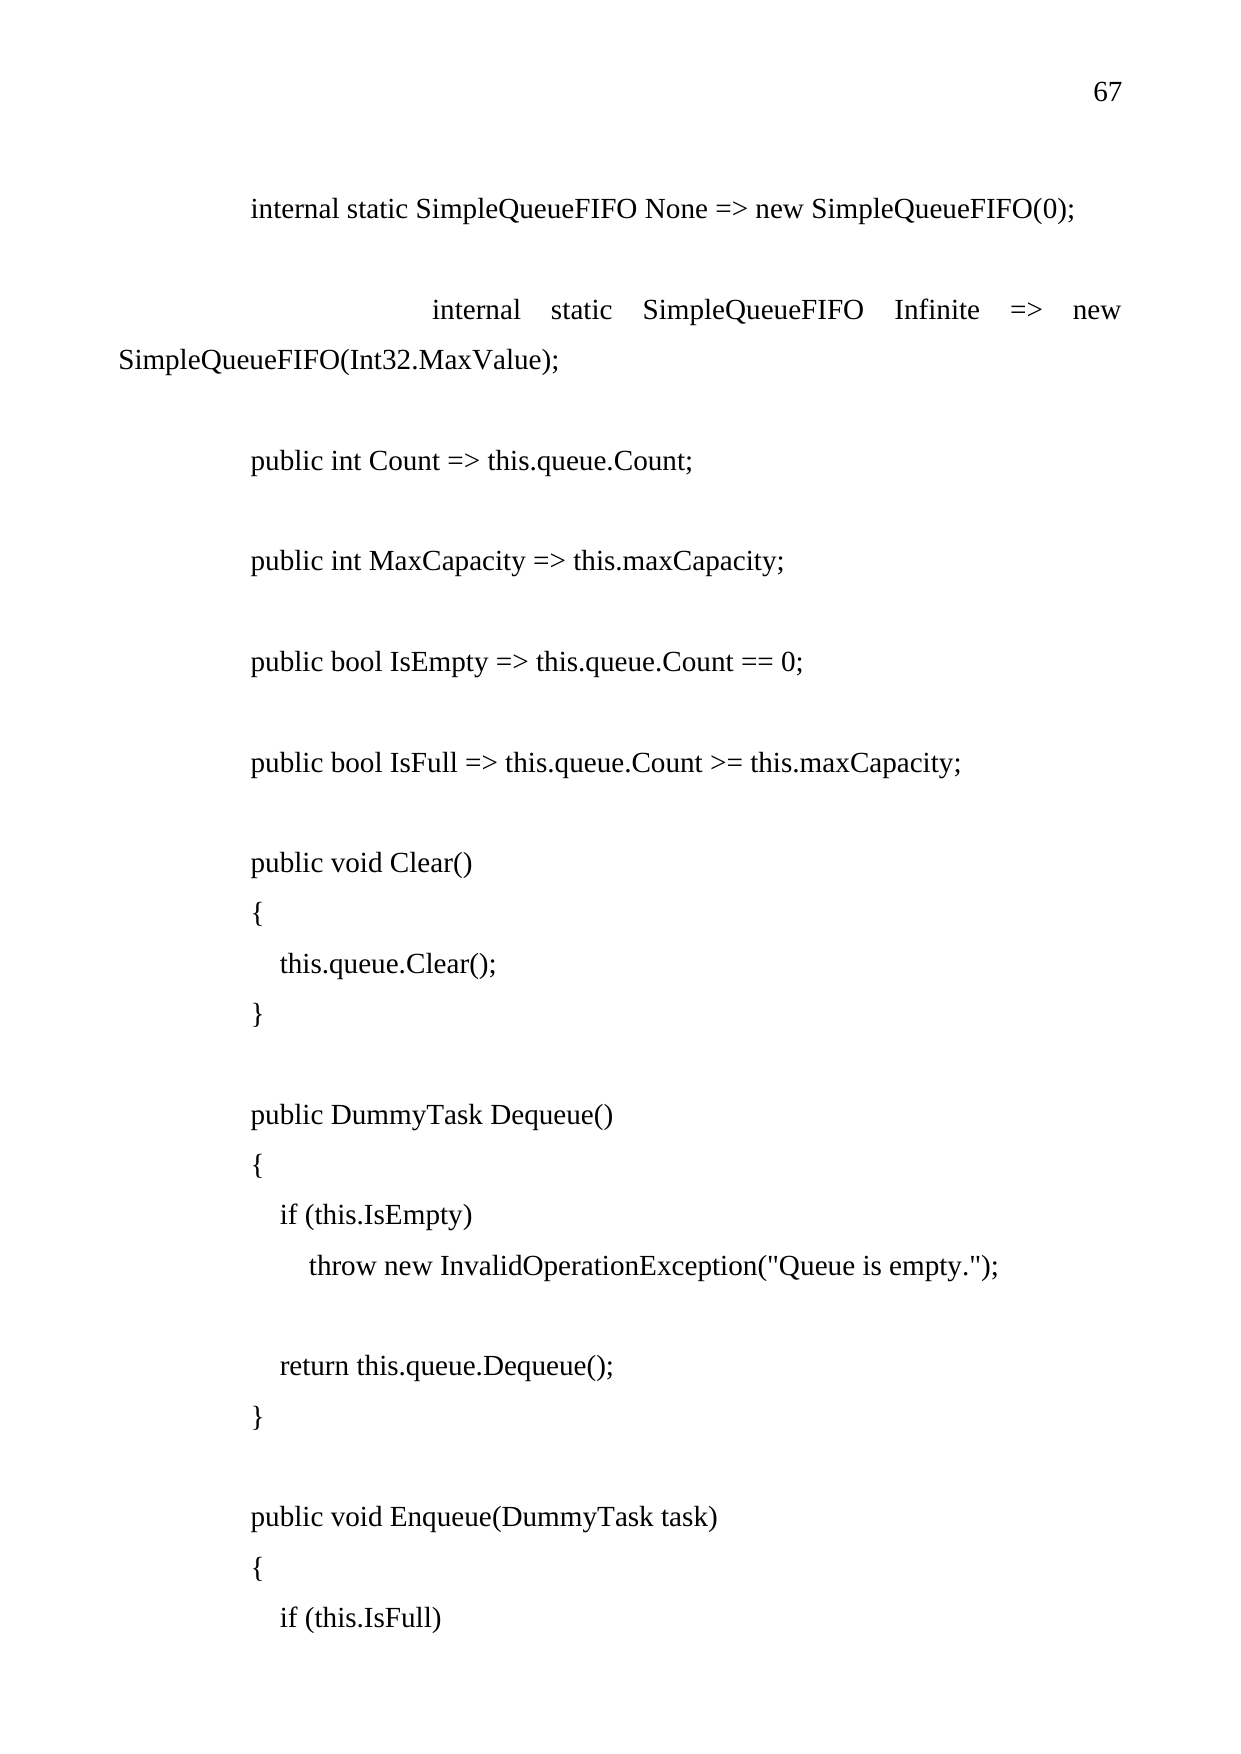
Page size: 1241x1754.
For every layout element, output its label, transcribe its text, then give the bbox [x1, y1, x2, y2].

text public bool IsFull => this.queue.Count >= this.maxCapacity; [118, 745, 1122, 778]
text { [118, 1147, 1122, 1181]
text { [118, 1550, 1122, 1583]
text this.queue.Clear(); [118, 946, 1122, 979]
text internal static SimpleQueueFIFO None => new SimpleQueueFIFO(0); [118, 191, 1122, 225]
text } [118, 1399, 1122, 1432]
text internal static SimpleQueueFIFO Infinite => new SimpleQueueFIFO(Int32.MaxValue); [118, 292, 1122, 376]
text public int MaxCapacity => this.maxCapacity; [118, 543, 1122, 577]
text { [118, 896, 1122, 929]
text public void Clear() [118, 845, 1122, 879]
text public DummyTask Dequeue() [118, 1097, 1122, 1130]
text throw new InvalidOperationException("Queue is empty."); [118, 1248, 1122, 1281]
text public void Enqueue(DummyTask task) [118, 1499, 1122, 1533]
text return this.queue.Dequeue(); [118, 1348, 1122, 1382]
text } [118, 996, 1122, 1030]
text if (this.IsFull) [118, 1600, 1122, 1633]
text public int Count => this.queue.Count; [118, 443, 1122, 476]
text public bool IsEmpty => this.queue.Count == 0; [118, 644, 1122, 678]
text if (this.IsEmpty) [118, 1197, 1122, 1231]
